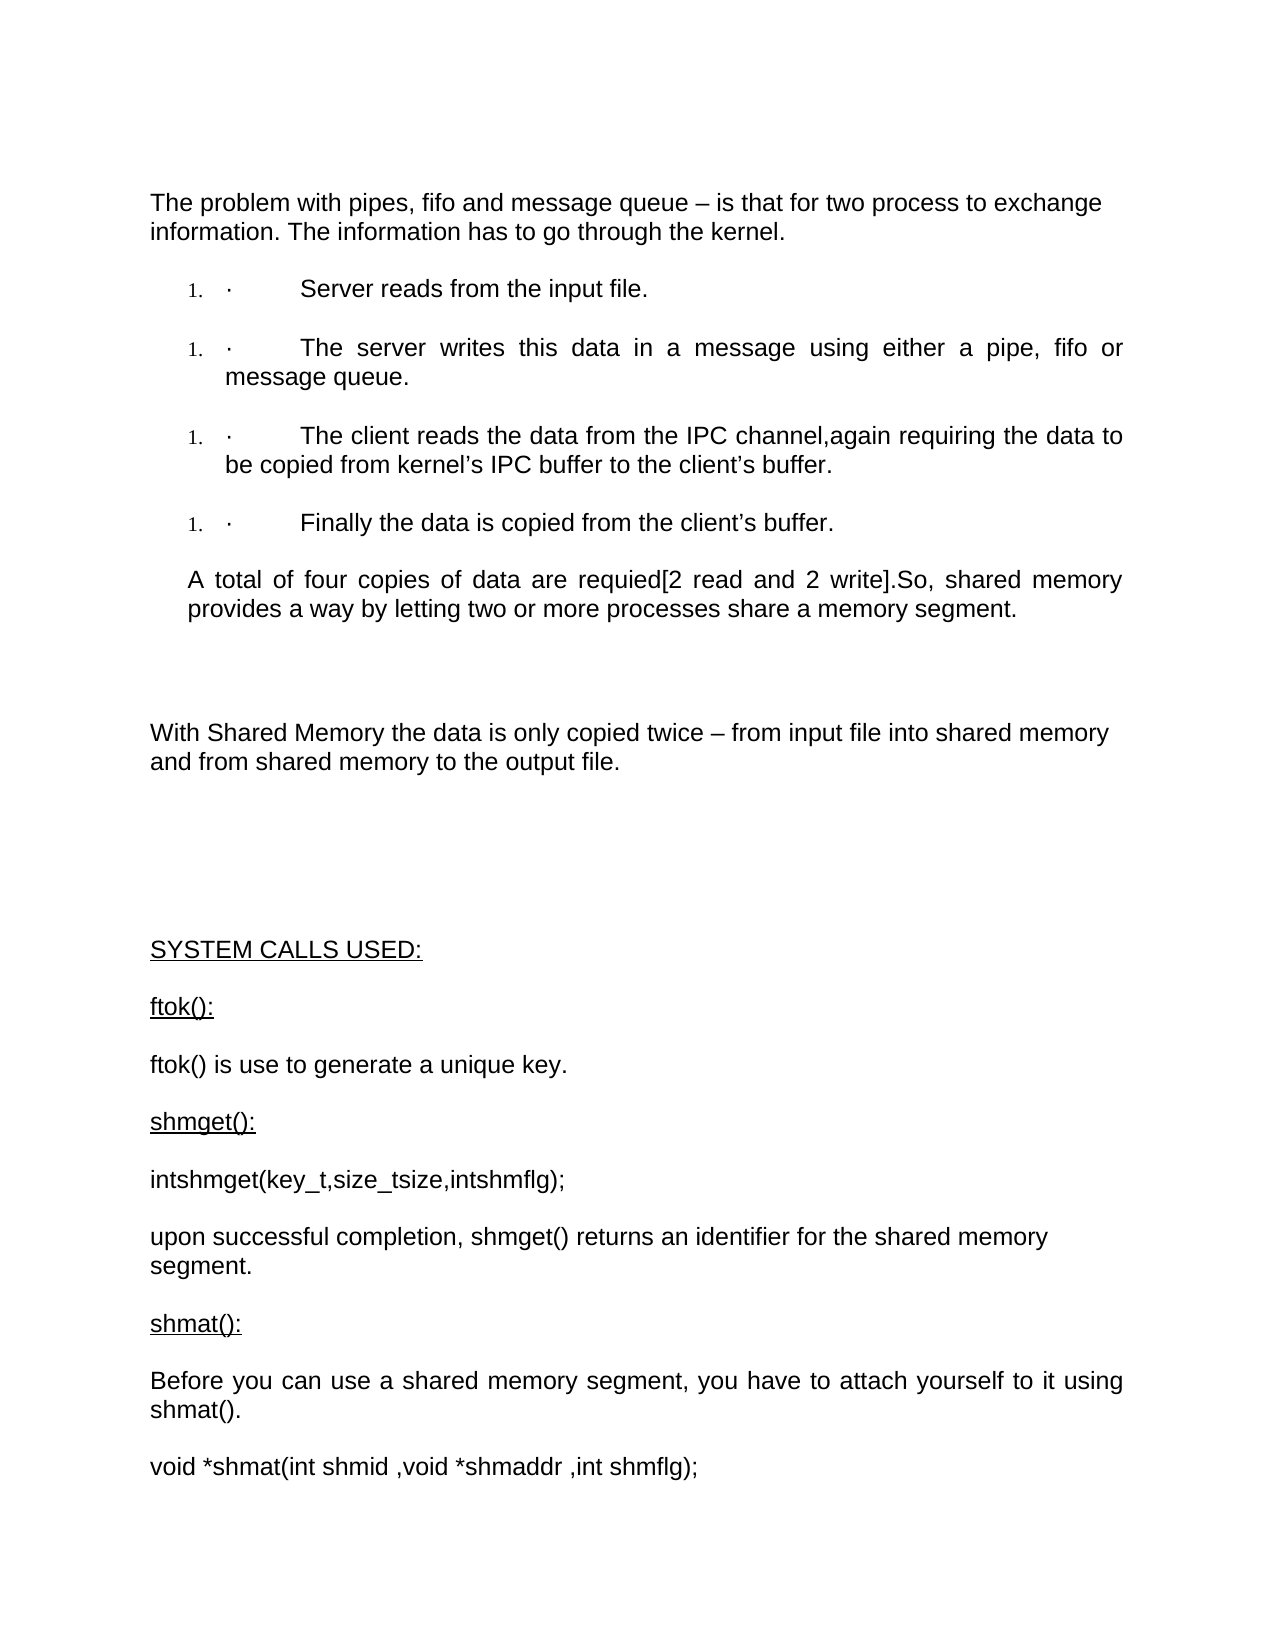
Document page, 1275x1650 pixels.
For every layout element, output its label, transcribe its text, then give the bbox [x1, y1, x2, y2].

text shmat(): [150, 1309, 1125, 1337]
text intshmget(key_t,size_tsize,intshmflg); [150, 1165, 1125, 1194]
text upon successful completion, shmget() returns an identifier for the shared memory segment. [150, 1222, 1125, 1280]
text Before you can use a shared memory segment, you have to attach yourself to it using shmat(). [150, 1366, 1125, 1424]
text A total of four copies of data are requied[2 read and 2 write].So, shared memory provides a way by letting two or more processes share a memory segment. [187, 565, 1125, 622]
list · The client reads the data from the IPC channel,again requiring the data to be copied from kernel’s IPC buffer to the client’s buffer. [187, 421, 1125, 479]
text ftok() is use to generate a unique key. [150, 1050, 1125, 1079]
list · Finally the data is copied from the client’s buffer. [187, 507, 1125, 536]
text shmget(): [150, 1107, 1125, 1136]
list · The server writes this data in a message using either a pipe, fifo or message queue. [187, 333, 1125, 391]
text The problem with pipes, fifo and message queue – is that for two process to exchange information. The information has to go through the kernel. [150, 188, 1125, 246]
text SYSTEM CALLS USED: [150, 935, 1125, 964]
list · Server reads from the input file. [187, 274, 1125, 303]
text void *shmat(int shmid ,void *shmaddr ,int shmflg); [150, 1452, 1125, 1481]
text With Shared Memory the data is only copied twice – from input file into shared memory and from shared memory to the output file. [150, 718, 1125, 776]
text ftok(): [150, 992, 1125, 1021]
